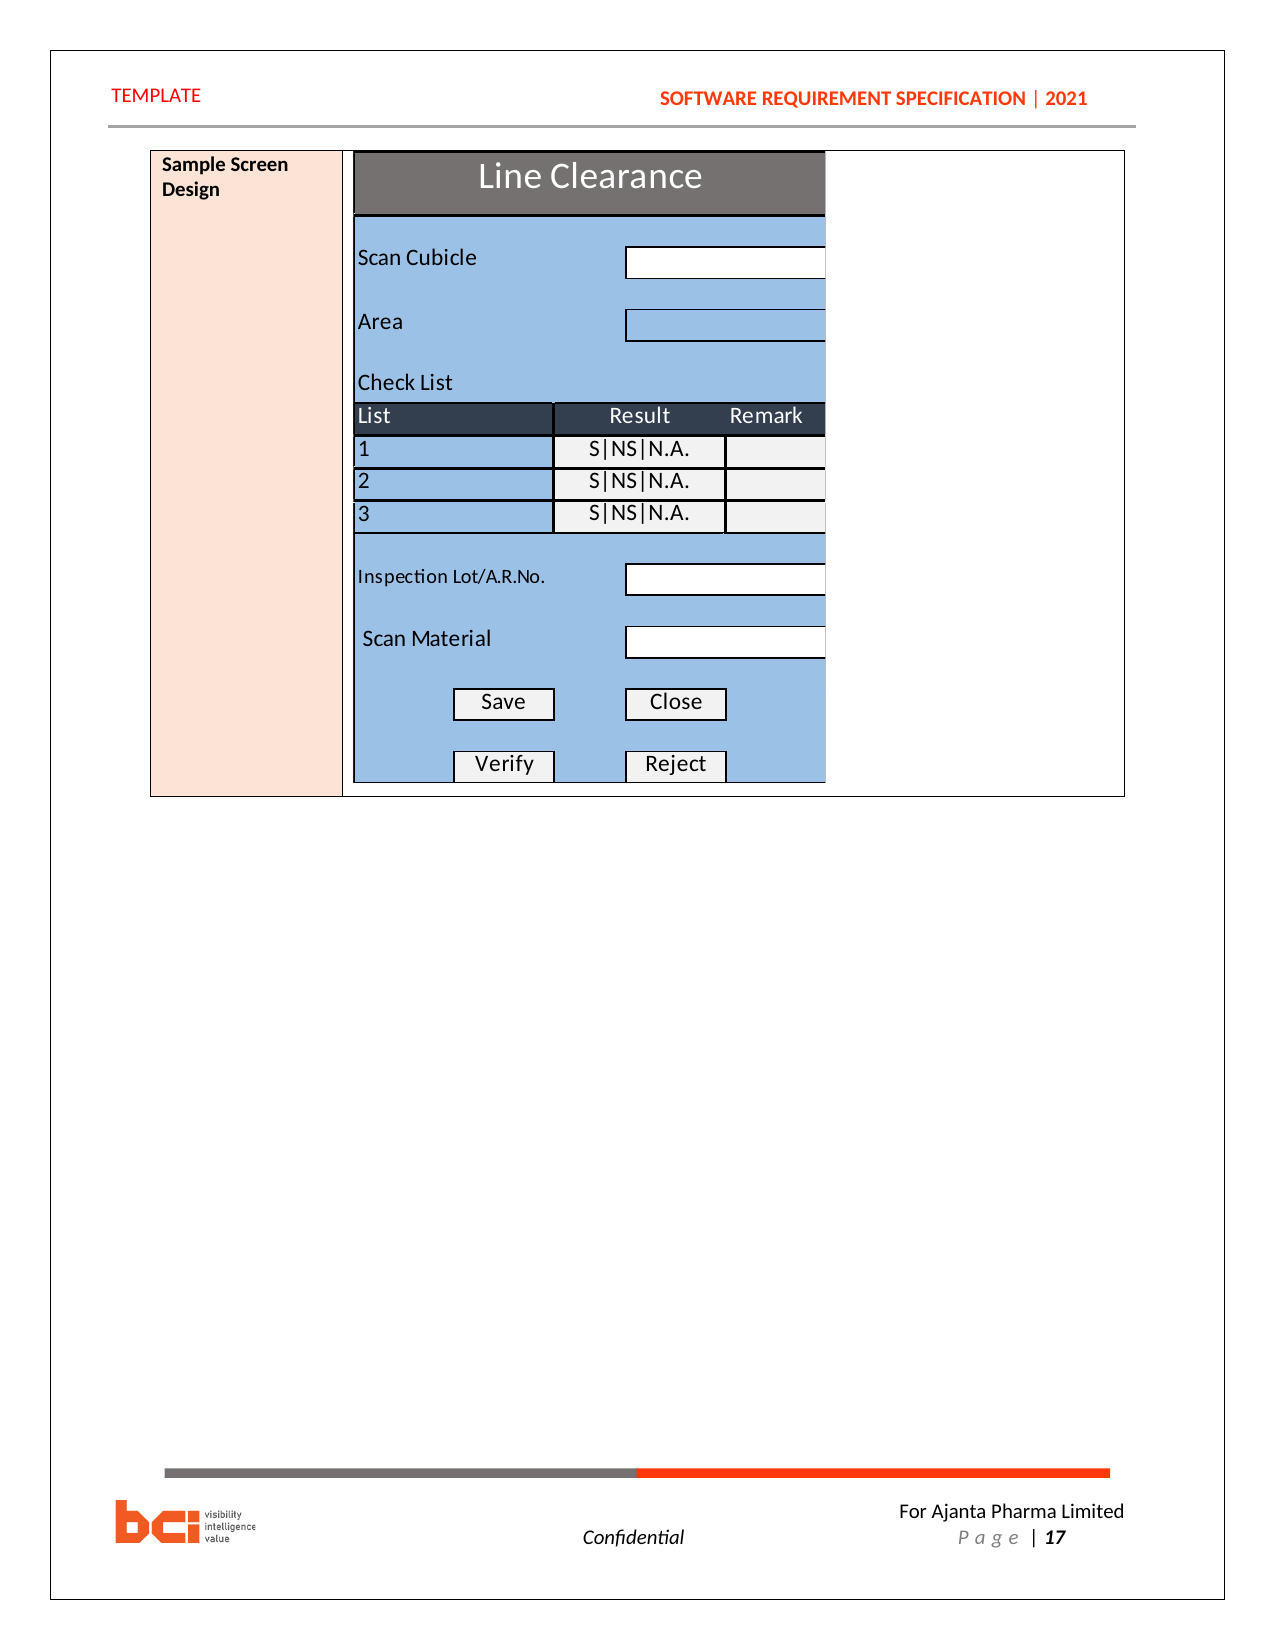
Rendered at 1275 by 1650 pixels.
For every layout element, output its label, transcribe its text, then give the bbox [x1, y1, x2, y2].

table_cell [343, 151, 1124, 796]
picture [114, 1495, 255, 1543]
table_cell Sample Screen Design [151, 151, 342, 796]
